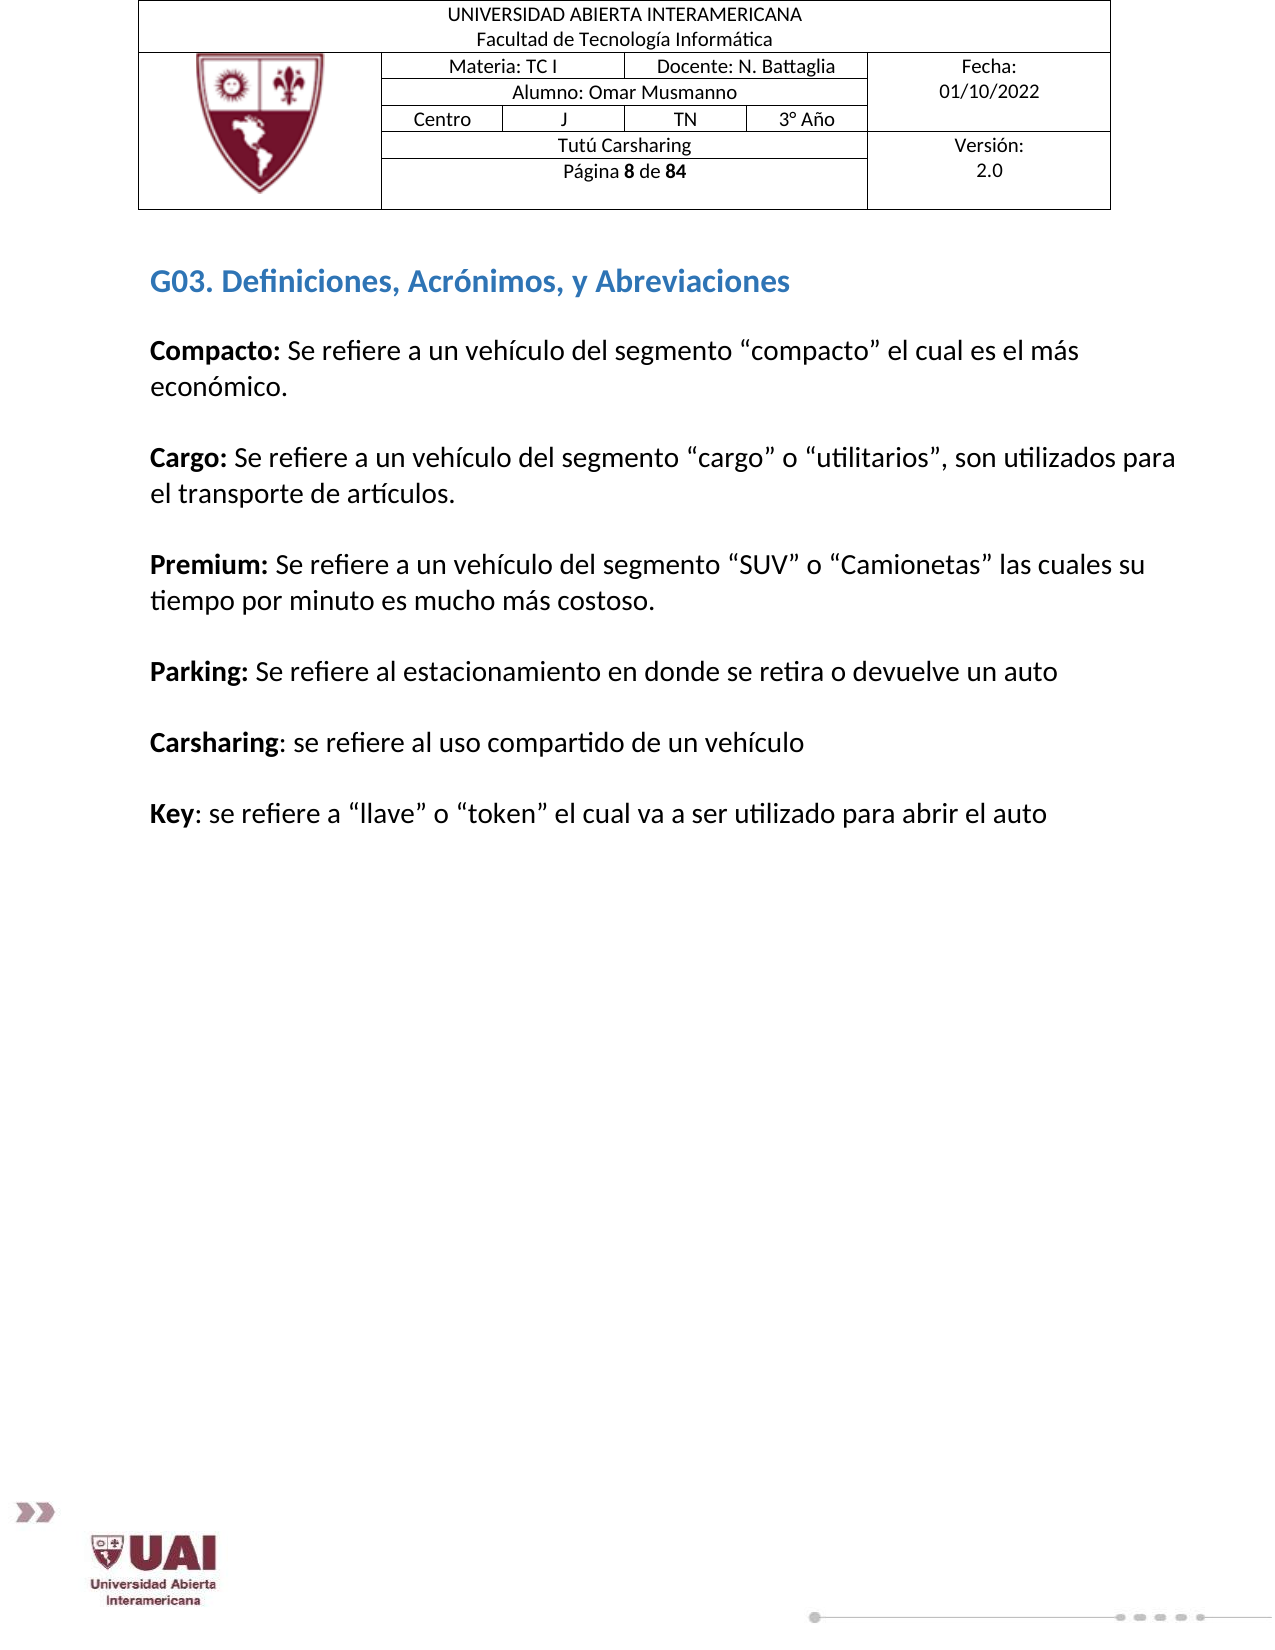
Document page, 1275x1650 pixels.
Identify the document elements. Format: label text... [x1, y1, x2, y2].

text Cargo: Se refiere a un vehículo del segmento “cargo” o “utilitarios”, son utilizados para el transporte de artículos. [150, 439, 1187, 511]
subtitle G03. Definiciones, Acrónimos, y Abreviaciones [150, 260, 1187, 301]
text Parking: Se refiere al estacionamiento en donde se retira o devuelve un auto [150, 653, 1187, 689]
picture [196, 53, 325, 194]
text Premium: Se refiere a un vehículo del segmento “SUV” o “Camionetas” las cuales su tiempo por minuto es mucho más costoso. [150, 546, 1187, 617]
picture [0, 1485, 1272, 1643]
text Key: se refiere a “llave” o “token” el cual va a ser utilizado para abrir el auto [150, 796, 1187, 831]
text Compacto: Se refiere a un vehículo del segmento “compacto” el cual es el más económico. [150, 332, 1187, 404]
text Carsharing: se refiere al uso compartido de un vehículo [150, 724, 1187, 760]
